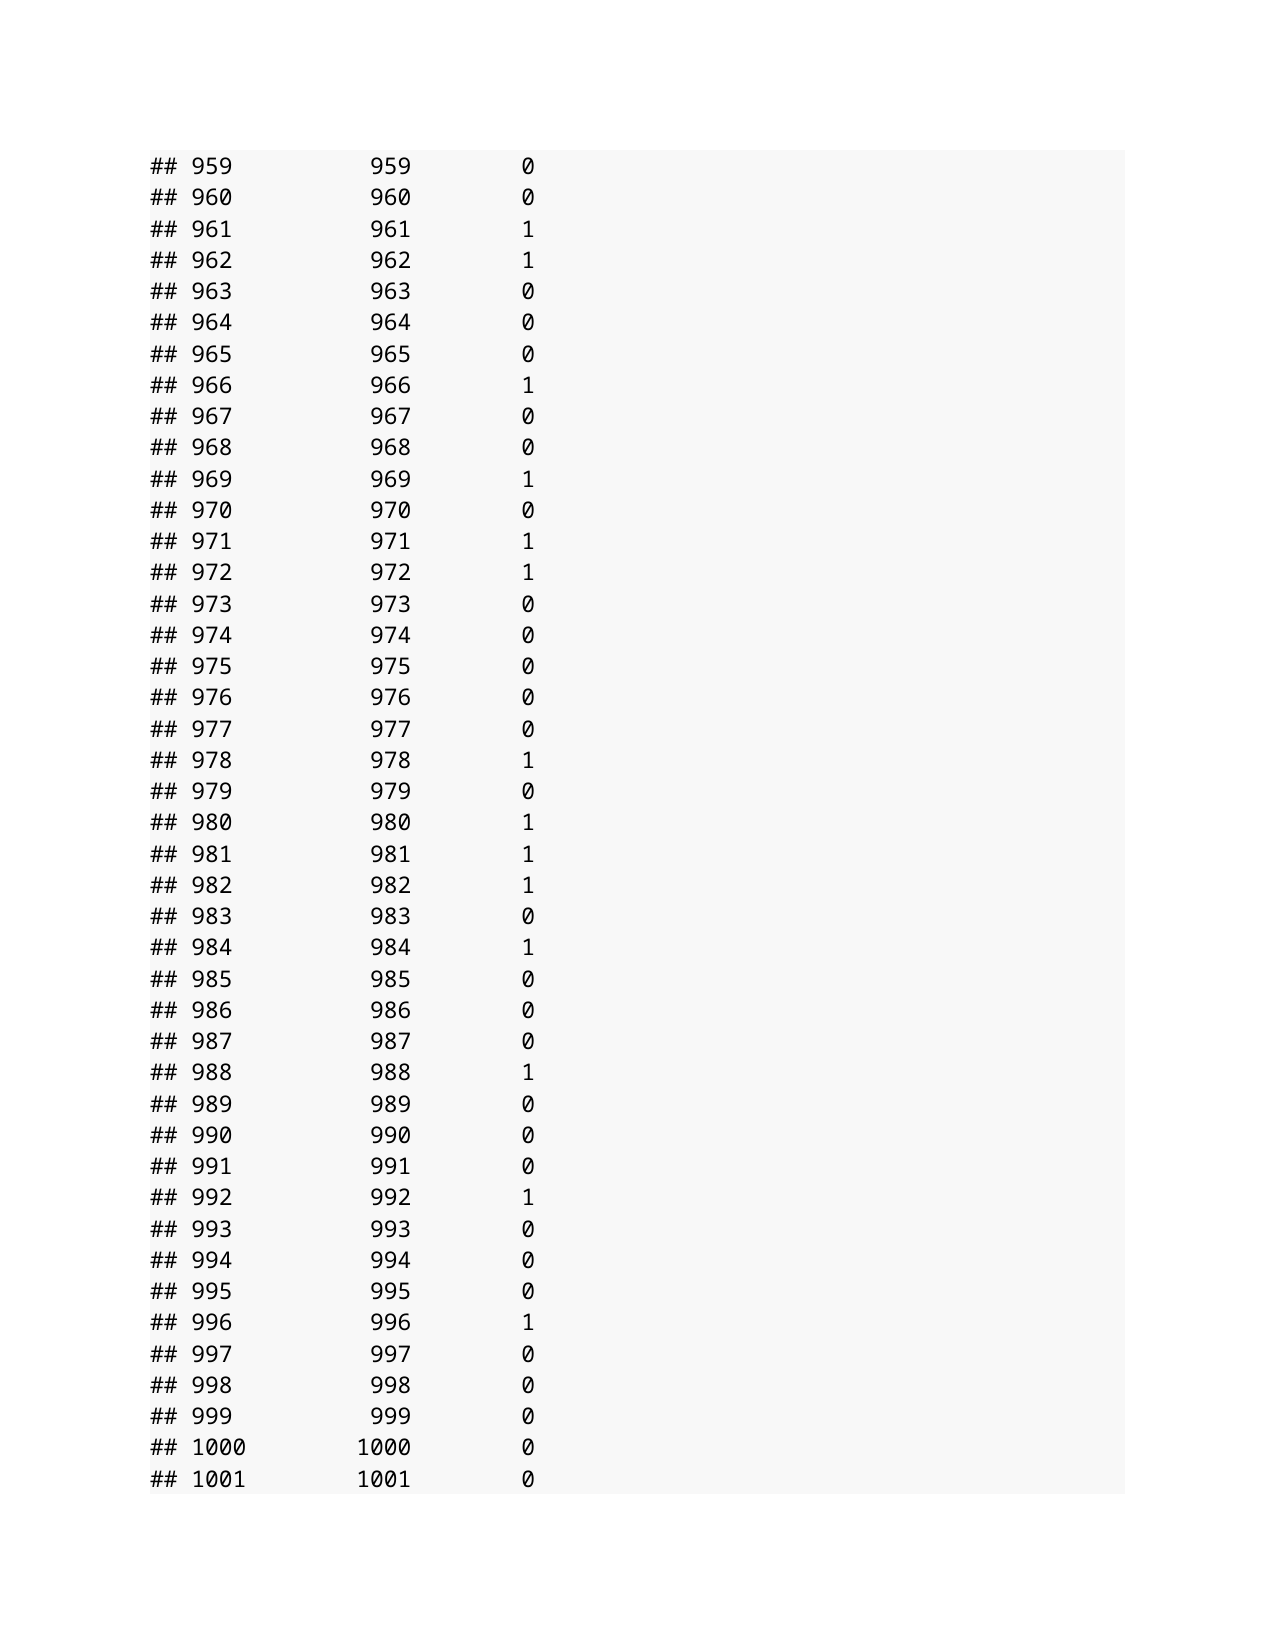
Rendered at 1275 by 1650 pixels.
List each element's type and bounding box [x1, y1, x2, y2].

text [150, 150, 1125, 1494]
